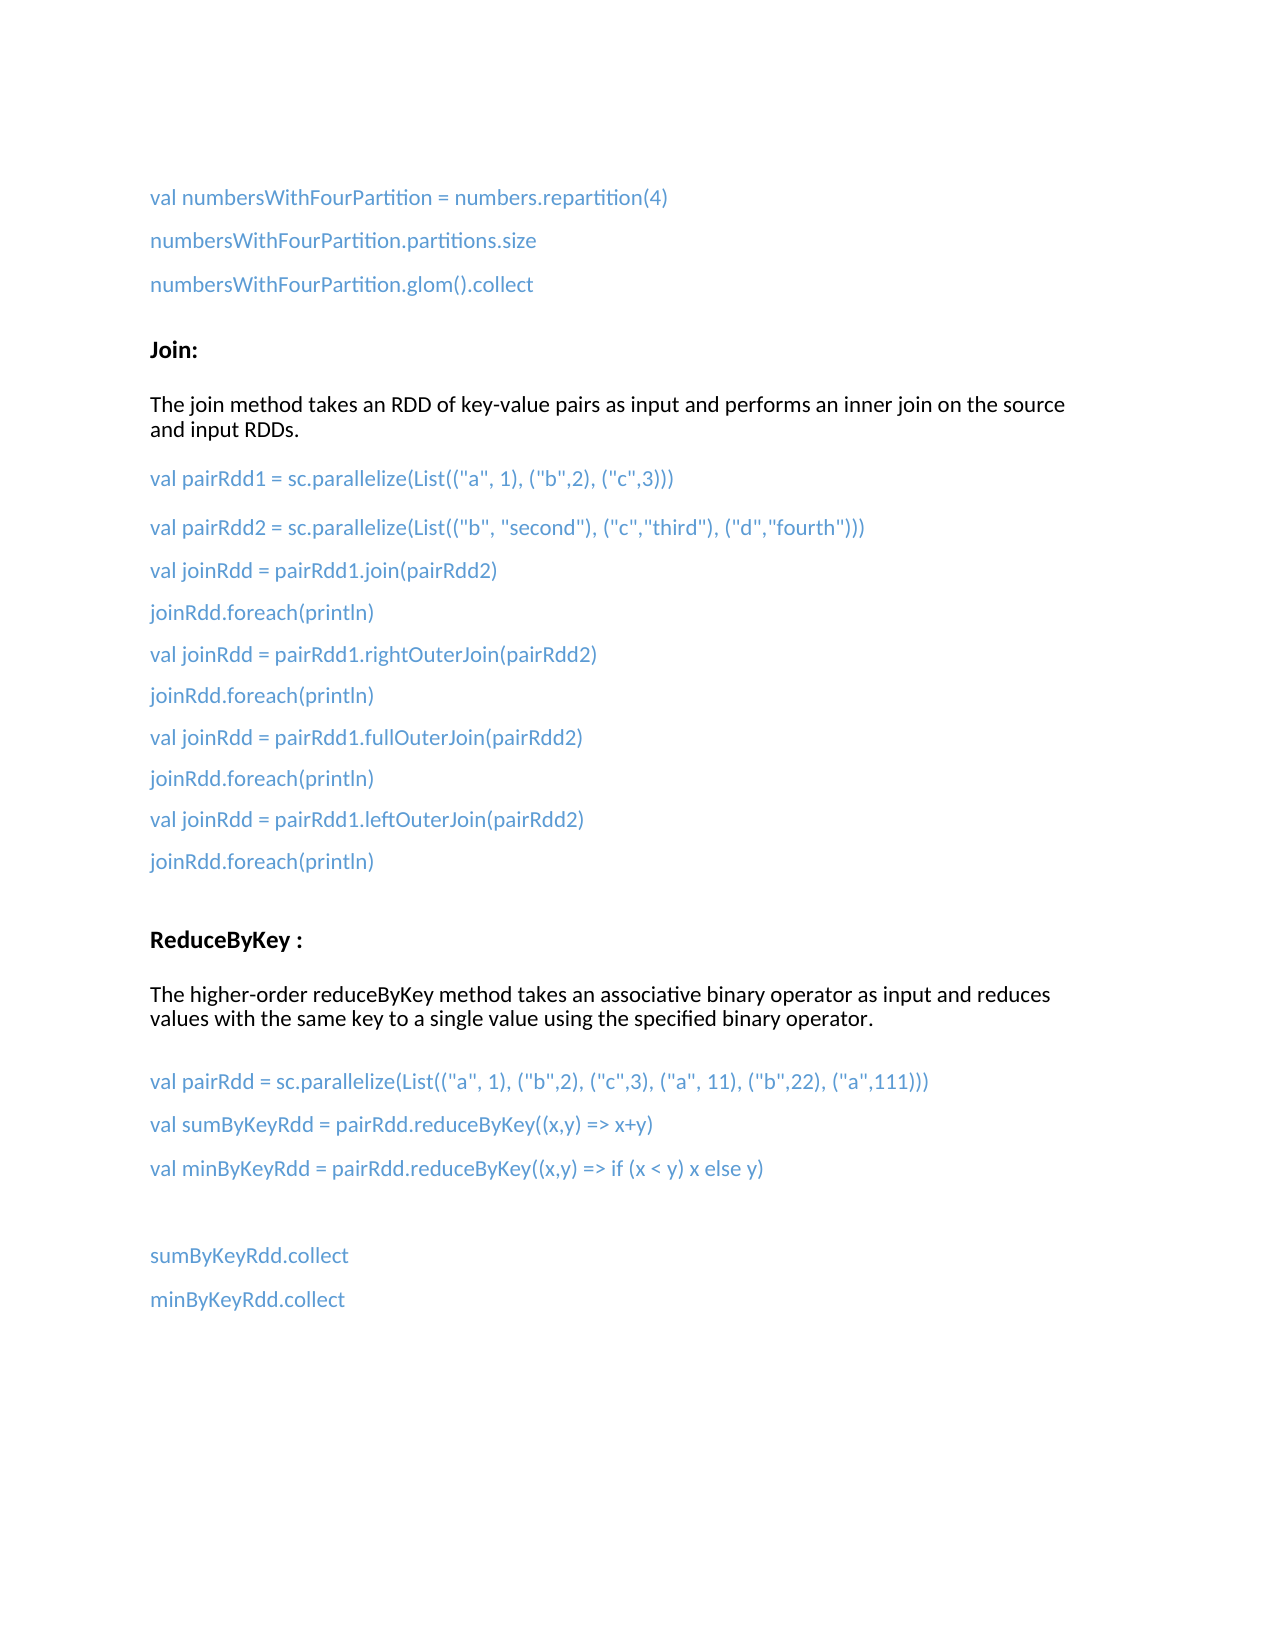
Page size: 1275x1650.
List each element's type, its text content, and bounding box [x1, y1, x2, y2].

text val pairRdd1 = sc.parallelize(List(("a", 1), ("b",2), ("c",3))) [150, 464, 1108, 492]
text val numbersWithFourPartition = numbers.repartition(4) numbersWithFourPartition.partitions.size numbersWithFourPartition.glom().collect [150, 183, 672, 298]
text val pairRdd2 = sc.parallelize(List(("b", "second"), ("c","third"), ("d","fourth"))) val joinRdd = pairRdd1.join(pairRdd2) [150, 513, 869, 584]
text The join method takes an RDD of key-value pairs as input and performs an inner join on the source and input RDDs. [150, 393, 1069, 443]
text val joinRdd = pairRdd1.fullOuterJoin(pairRdd2) joinRdd.foreach(println) [150, 723, 586, 792]
text joinRdd.foreach(println) [150, 600, 1108, 626]
text val joinRdd = pairRdd1.leftOuterJoin(pairRdd2) joinRdd.foreach(println) [150, 806, 588, 875]
text val minByKeyRdd = pairRdd.reduceByKey((x,y) => if (x < y) x else y) [150, 1154, 1108, 1182]
text The higher-order reduceByKey method takes an associative binary operator as input and reduces values with the same key to a single value using the specified binary operator. [150, 982, 1054, 1032]
text val joinRdd = pairRdd1.rightOuterJoin(pairRdd2) joinRdd.foreach(println) [150, 640, 600, 709]
subtitle ReduceByKey : [150, 924, 1108, 954]
text val pairRdd = sc.parallelize(List(("a", 1), ("b",2), ("c",3), ("a", 11), ("b",22), ("a",111))) val sumByKeyRdd = pairRdd.reduceByKey((x,y) => x+y) [150, 1067, 933, 1138]
text sumByKeyRdd.collect minByKeyRdd.collect [150, 1241, 351, 1313]
subtitle Join: [150, 335, 1108, 365]
